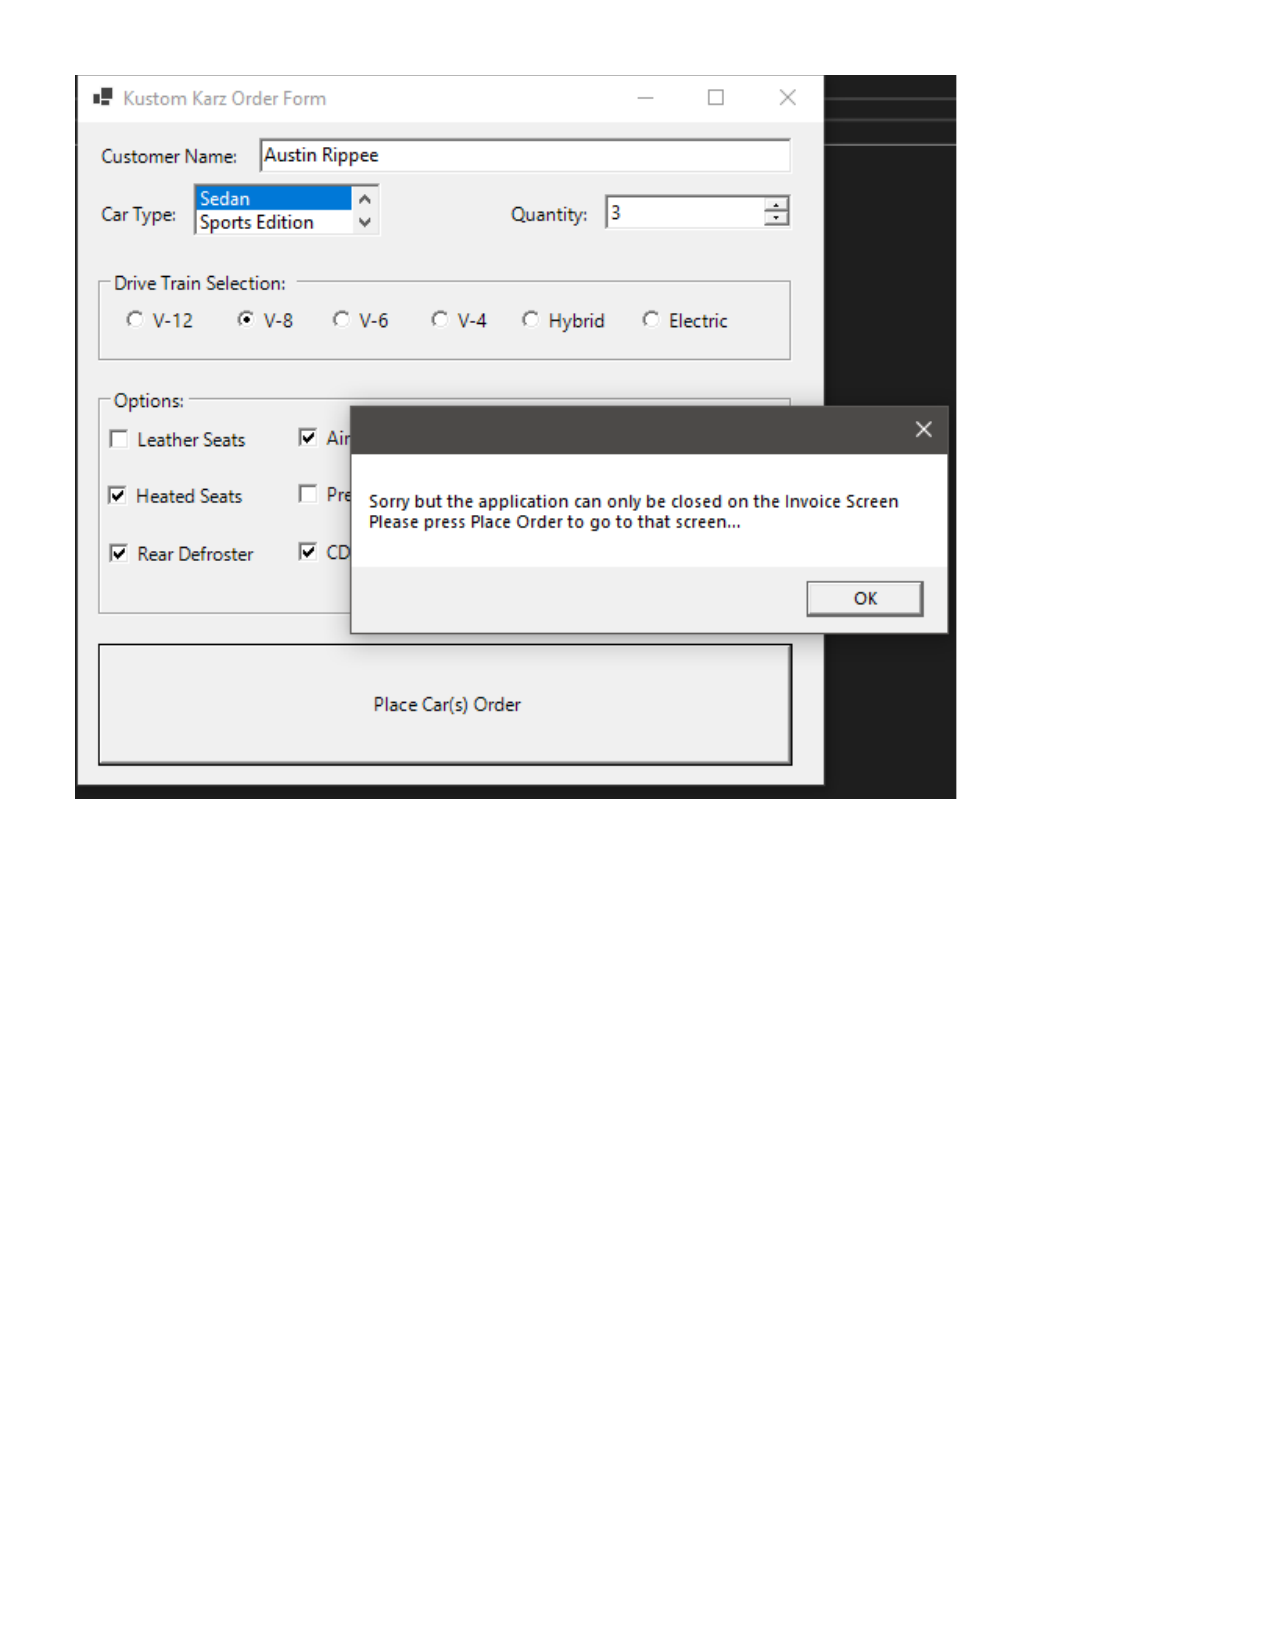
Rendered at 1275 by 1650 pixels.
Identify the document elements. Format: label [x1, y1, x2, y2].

picture [75, 75, 957, 799]
